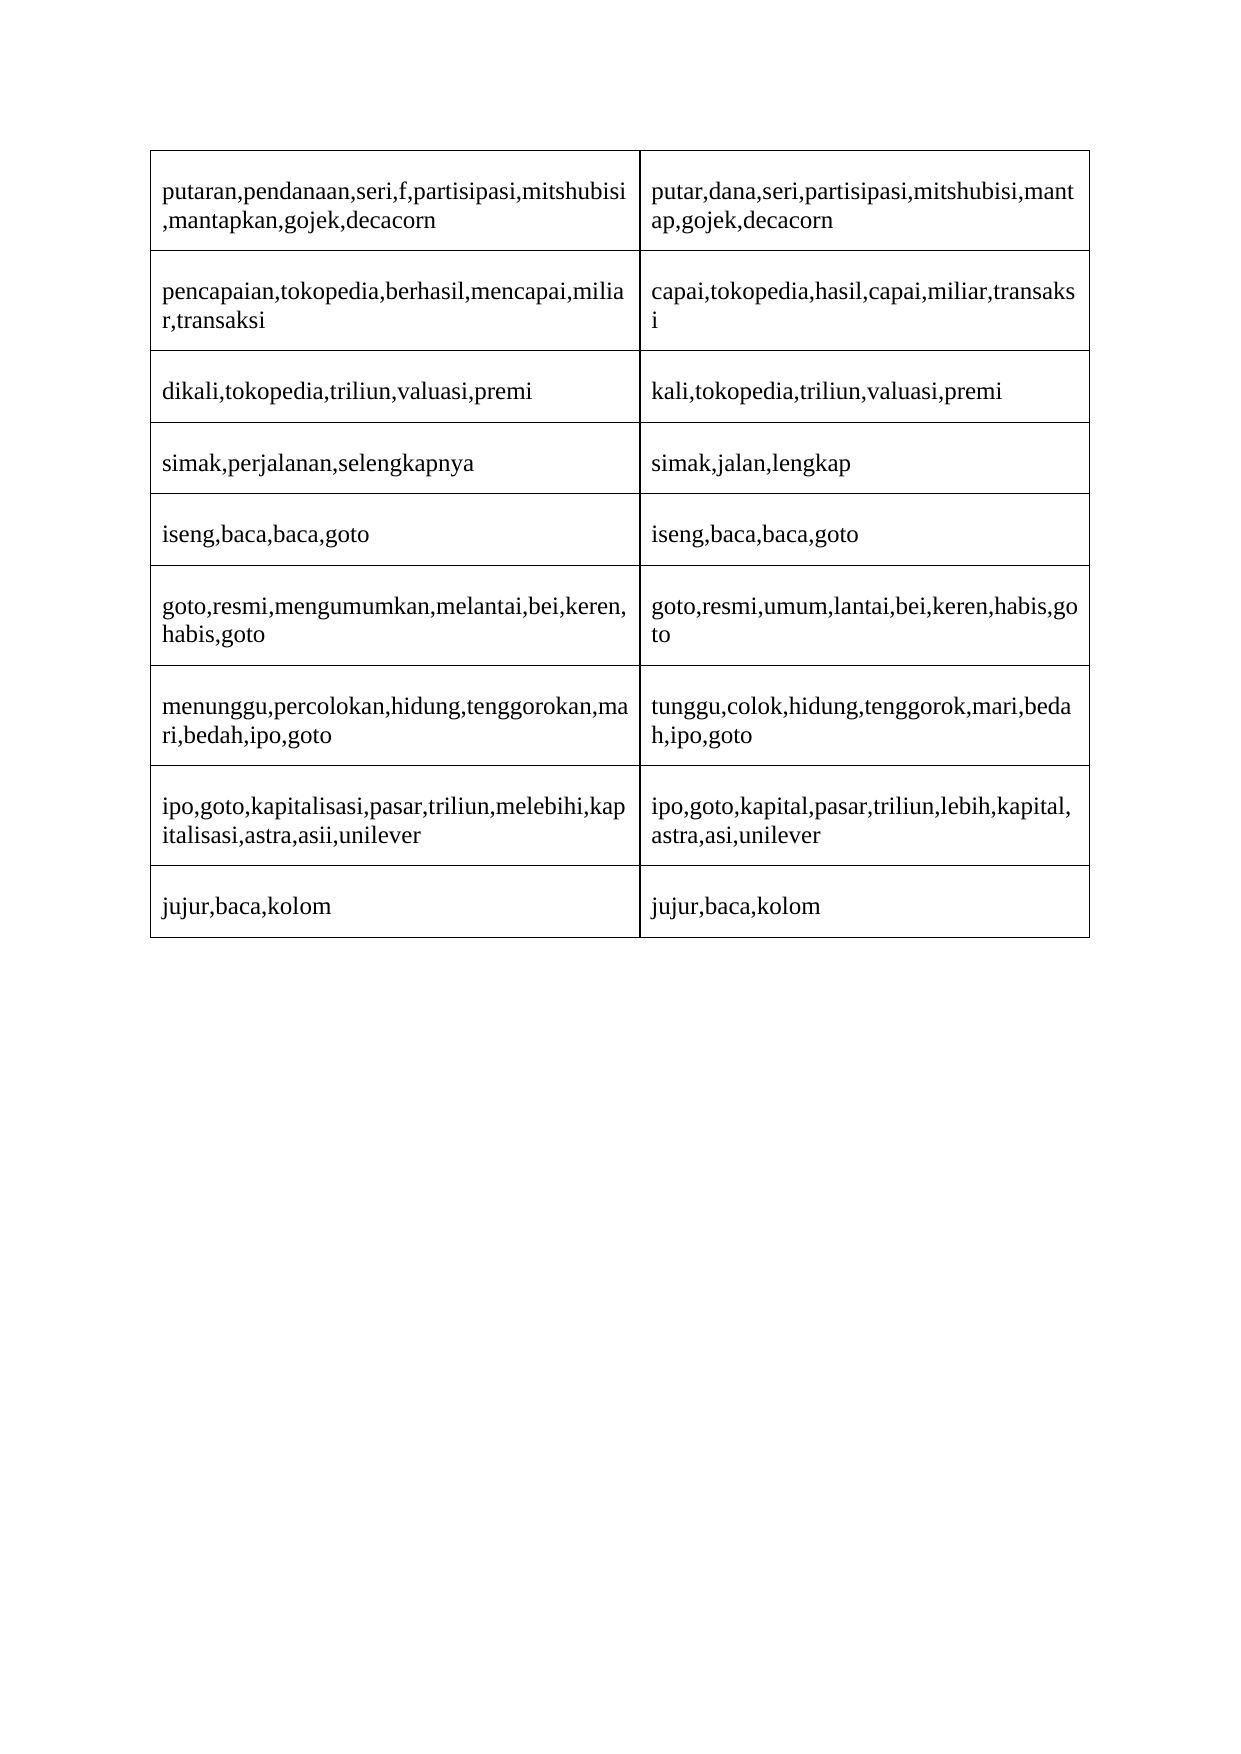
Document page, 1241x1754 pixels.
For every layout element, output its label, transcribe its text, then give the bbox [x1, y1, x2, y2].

table_cell dikali,tokopedia,triliun,valuasi,premi [151, 351, 639, 422]
table_cell goto,resmi,umum,lantai,bei,keren,habis,goto [641, 566, 1089, 665]
table_cell iseng,baca,baca,goto [151, 494, 639, 565]
table_cell menunggu,percolokan,hidung,tenggorokan,mari,bedah,ipo,goto [151, 666, 639, 765]
table_cell simak,perjalanan,selengkapnya [151, 423, 639, 493]
table_cell jujur,baca,kolom [151, 866, 639, 937]
table_cell putaran,pendanaan,seri,f,partisipasi,mitshubisi,mantapkan,gojek,decacorn [151, 151, 639, 250]
table_cell simak,jalan,lengkap [641, 423, 1089, 493]
table_cell goto,resmi,mengumumkan,melantai,bei,keren,habis,goto [151, 566, 639, 665]
table_cell kali,tokopedia,triliun,valuasi,premi [641, 351, 1089, 422]
table_cell ipo,goto,kapital,pasar,triliun,lebih,kapital,astra,asi,unilever [641, 766, 1089, 865]
table_cell pencapaian,tokopedia,berhasil,mencapai,miliar,transaksi [151, 251, 639, 350]
table_cell tunggu,colok,hidung,tenggorok,mari,bedah,ipo,goto [641, 666, 1089, 765]
table_cell putar,dana,seri,partisipasi,mitshubisi,mantap,gojek,decacorn [641, 151, 1089, 250]
table_cell iseng,baca,baca,goto [641, 494, 1089, 565]
table_cell ipo,goto,kapitalisasi,pasar,triliun,melebihi,kapitalisasi,astra,asii,unilever [151, 766, 639, 865]
table_cell capai,tokopedia,hasil,capai,miliar,transaksi [641, 251, 1089, 350]
table_cell jujur,baca,kolom [641, 866, 1089, 937]
